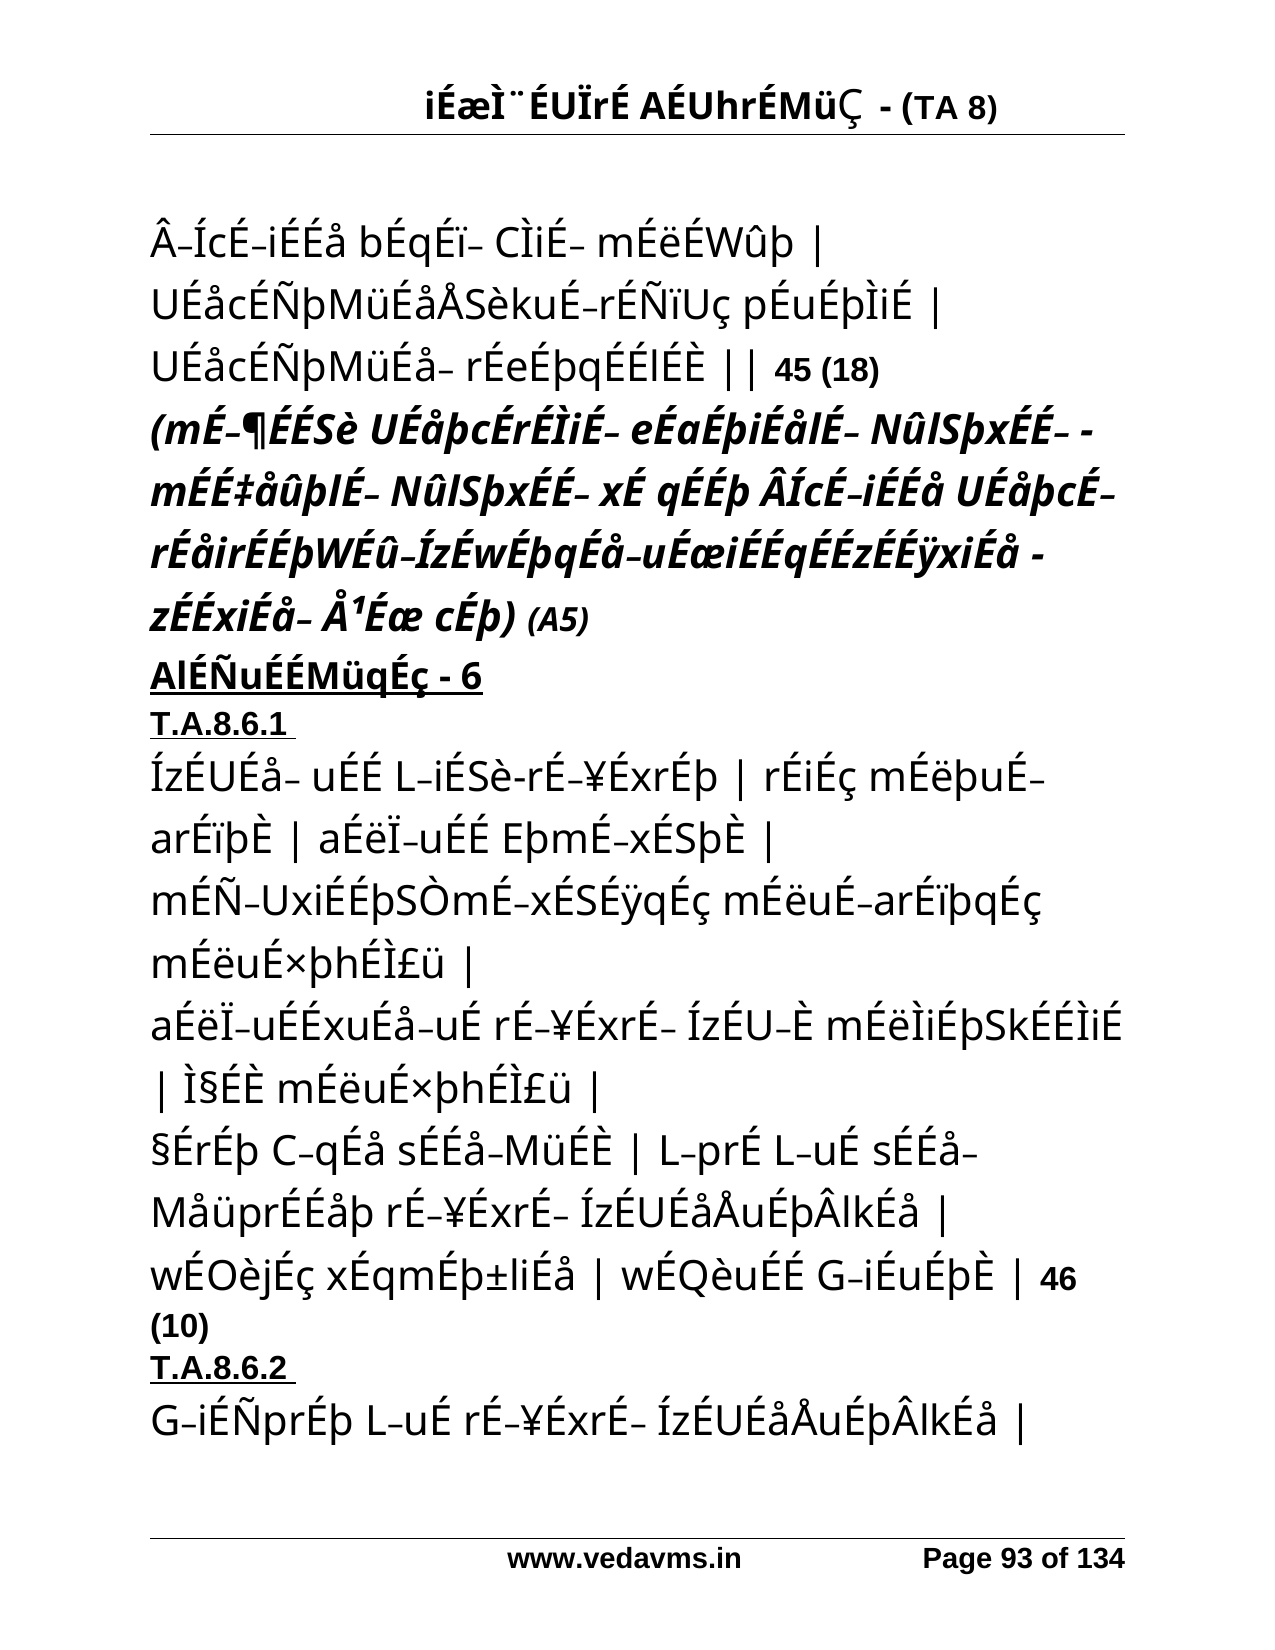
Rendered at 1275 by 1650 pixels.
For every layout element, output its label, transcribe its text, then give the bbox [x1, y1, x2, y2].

text UÉåcÉÑþMüÉå– rÉeÉþqÉÉlÉÈ || 45 (18) [150, 337, 1125, 394]
text aÉëÏ–uÉÉxuÉå–uÉ rÉ–¥ÉxrÉ– ÍzÉU–È mÉëÌiÉþSkÉÉÌiÉ | Ì§ÉÈ mÉëuÉ×þhÉÌ£ü | [150, 996, 1125, 1115]
text Â–ÍcÉ–iÉÉå bÉqÉï– CÌiÉ– mÉëÉWûþ | UÉåcÉÑþMüÉåÅSèkuÉ–rÉÑïUç pÉuÉþÌiÉ | [150, 212, 1125, 332]
subtitle AlÉÑuÉÉMüqÉç - 6 [150, 649, 1125, 700]
text §ÉrÉþ C–qÉå sÉÉå–MüÉÈ | L–prÉ L–uÉ sÉÉå–MåüprÉÉåþ rÉ–¥ÉxrÉ– ÍzÉUÉåÅuÉþÂlkÉå | [150, 1121, 1125, 1240]
text ÍzÉUÉå– uÉÉ L–iÉSè-rÉ–¥ÉxrÉþ | rÉiÉç mÉëþuÉ–arÉïþÈ | aÉëÏ–uÉÉ EþmÉ–xÉSþÈ | [150, 746, 1125, 866]
text T.A.8.6.2 [150, 1348, 1124, 1387]
text wÉOèjÉç xÉqmÉþ±liÉå | wÉQèuÉÉ G–iÉuÉþÈ | 46 (10) [150, 1246, 1125, 1344]
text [150, 1391, 1125, 1447]
text (mÉ–¶ÉÉSè UÉåþcÉrÉÌiÉ– eÉaÉþiÉålÉ– NûlSþxÉÉ– - mÉÉ‡åûþlÉ– NûlSþxÉÉ– xÉ qÉÉþ ÂÍcÉ–iÉÉå UÉåþcÉ–rÉåirÉÉþWÉû–ÍzÉwÉþqÉå–uÉæiÉÉqÉÉzÉÉÿxiÉå - zÉÉxiÉå– Å¹Éæ cÉþ) (A5) [150, 399, 1125, 643]
text mÉÑ–UxiÉÉþSÒmÉ–xÉSÉÿqÉç mÉëuÉ–arÉïþqÉç mÉëuÉ×þhÉÌ£ü | [150, 871, 1125, 990]
text T.A.8.6.1 [150, 704, 1124, 743]
